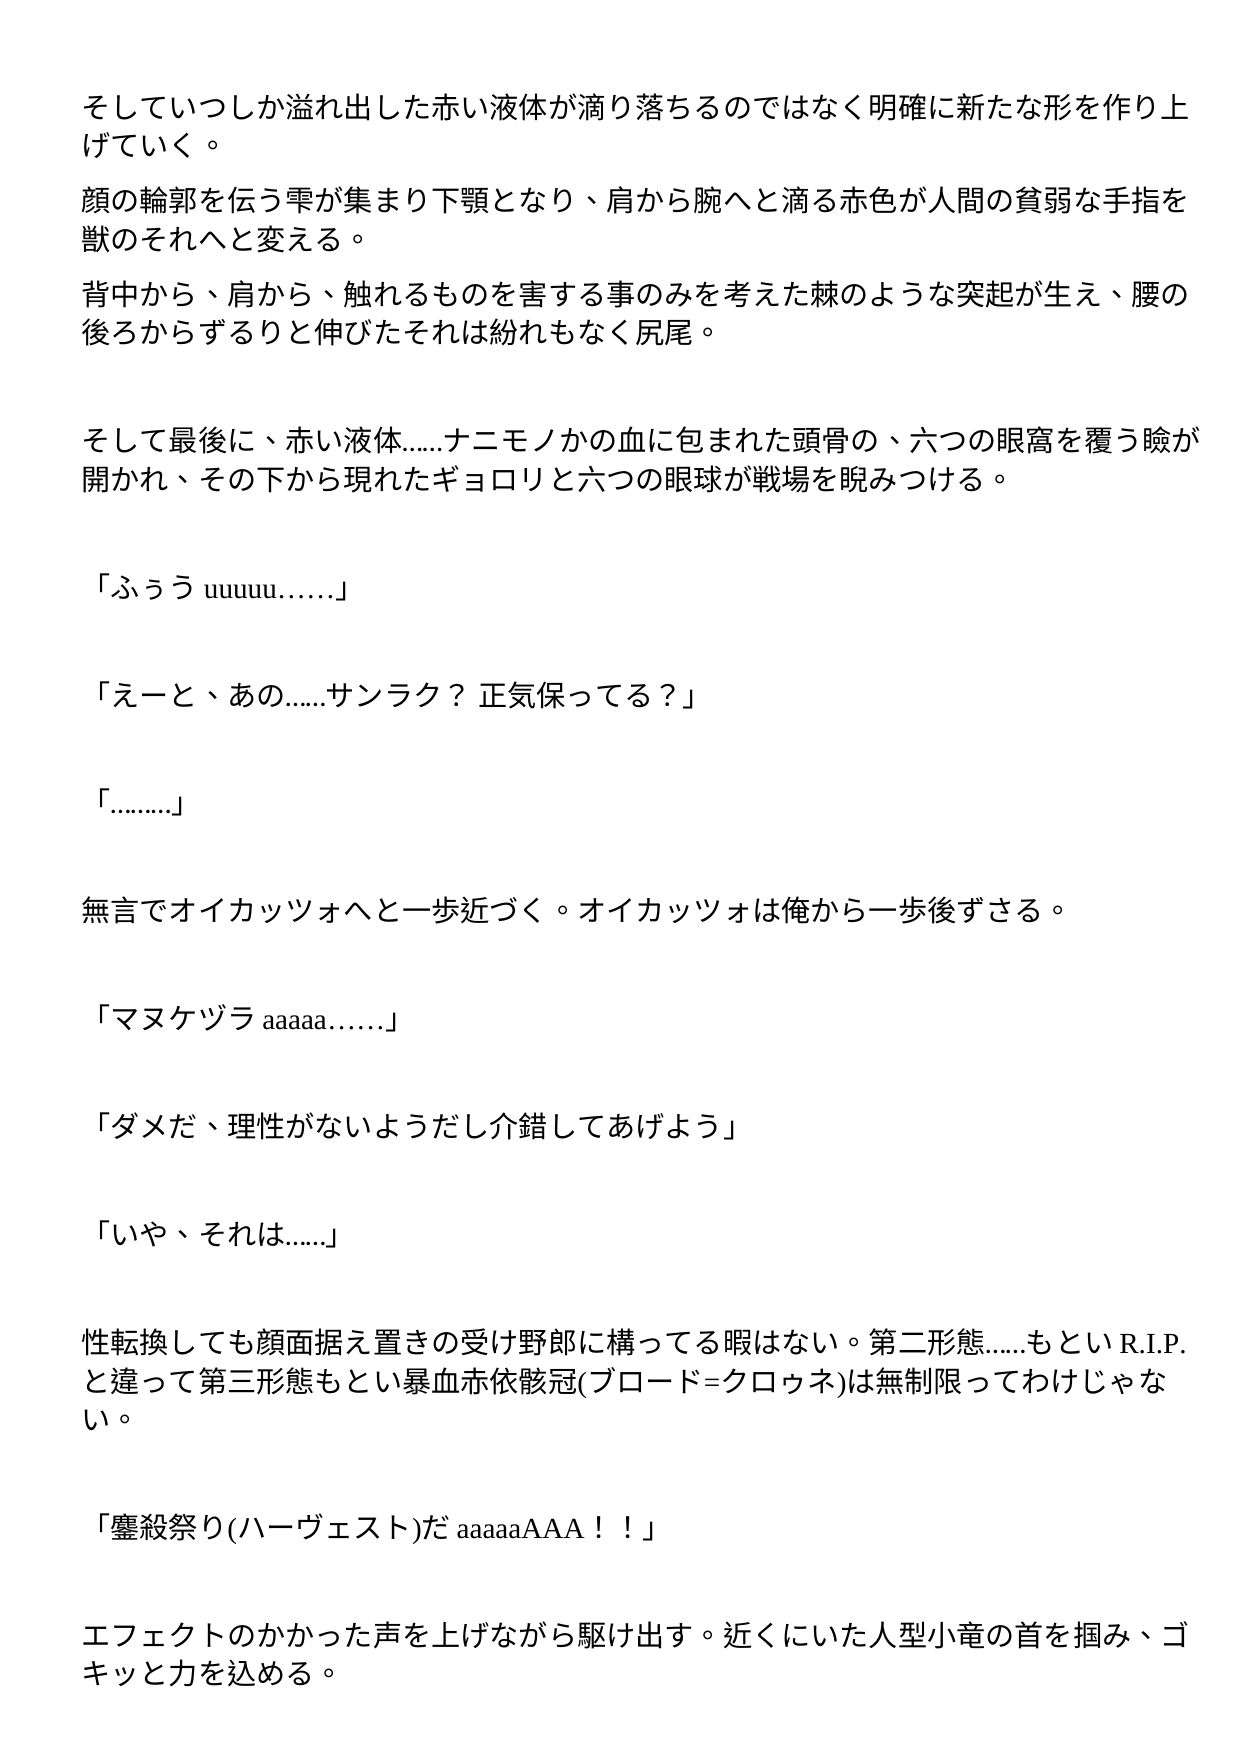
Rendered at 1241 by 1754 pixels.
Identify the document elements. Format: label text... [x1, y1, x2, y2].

text 「ダメだ、理性がないようだし介錯してあげよう」 [81, 1109, 1215, 1145]
text 無言でオイカッツォへと一歩近づく。オイカッツォは俺から一歩後ずさる。 [81, 893, 1215, 929]
text エフェクトのかかった声を上げながら駆け出す。近くにいた人型小竜の首を掴み、ゴキッと力を込める。 [81, 1618, 1215, 1692]
text 「マヌケヅラaaaaa……」 [81, 1001, 1215, 1037]
text 「いや、それは……」 [81, 1217, 1215, 1253]
text 「ふぅうuuuuu……」 [81, 570, 1215, 605]
text 「鏖殺祭り(ハーヴェスト)だaaaaaAAA！！」 [81, 1510, 1215, 1546]
text 顔の輪郭を伝う雫が集まり下顎となり、肩から腕へと滴る赤色が人間の貧弱な手指を獣のそれへと変える。 [81, 183, 1215, 258]
text 「………」 [81, 786, 1215, 821]
text 背中から、肩から、触れるものを害する事のみを考えた棘のような突起が生え、腰の後ろからずるりと伸びたそれは紛れもなく尻尾。 [81, 277, 1215, 351]
text そして最後に、赤い液体……ナニモノかの血に包まれた頭骨の、六つの眼窩を覆う瞼が開かれ、その下から現れたギョロリと六つの眼球が戦場を睨みつける。 [81, 423, 1215, 497]
text そしていつしか溢れ出した赤い液体が滴り落ちるのではなく明確に新たな形を作り上げていく。 [81, 90, 1215, 164]
text 「えーと、あの……サンラク？ 正気保ってる？」 [81, 678, 1215, 713]
text 性転換しても顔面据え置きの受け野郎に構ってる暇はない。第二形態……もといR.I.P.と違って第三形態もとい暴血赤依骸冠(ブロード=クロゥネ)は無制限ってわけじゃない。 [81, 1325, 1215, 1438]
